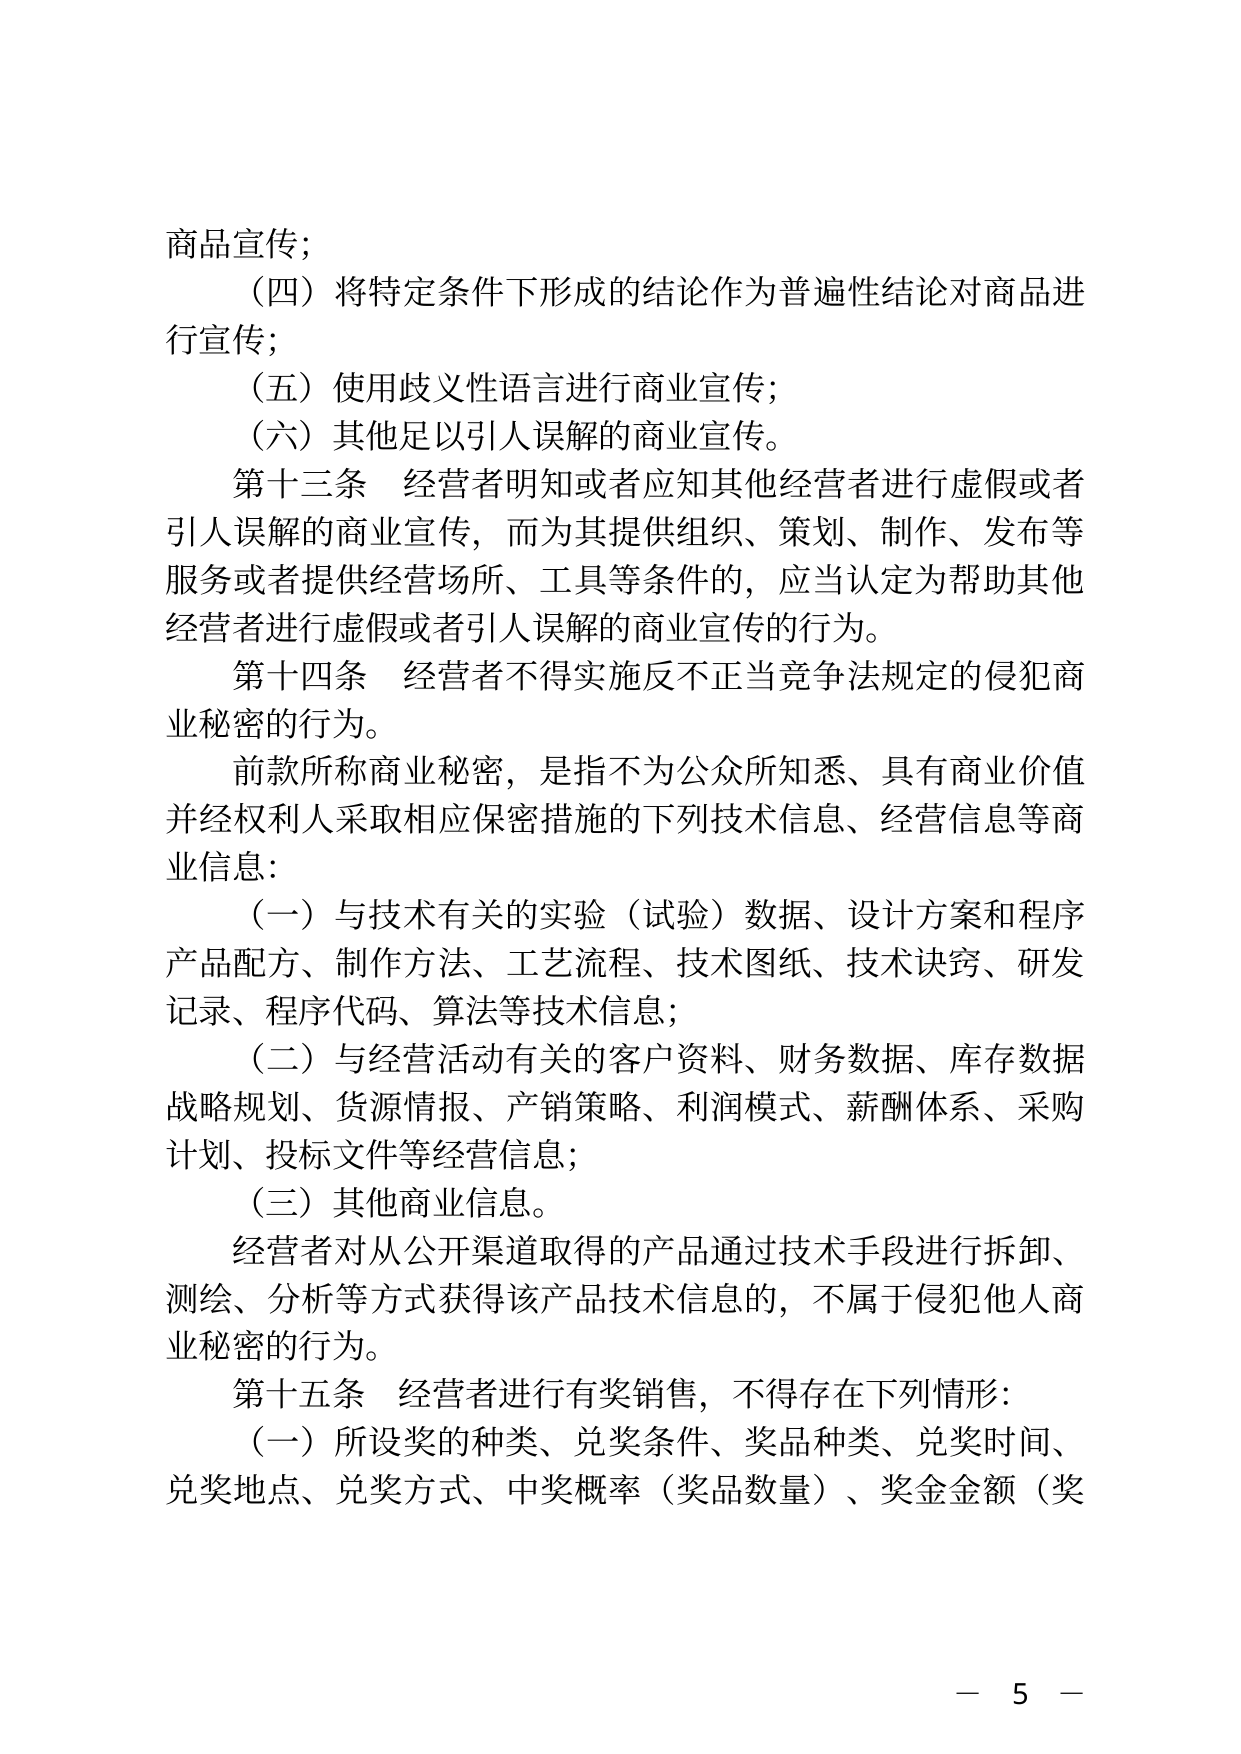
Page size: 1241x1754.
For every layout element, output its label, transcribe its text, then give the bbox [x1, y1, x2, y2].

text （一）与技术有关的实验（试验）数据、设计方案和程序、产品配方、制作方法、工艺流程、技术图纸、技术诀窍、研发记录、程序代码、算法等技术信息； [165, 889, 1087, 1033]
text 第十四条 经营者不得实施反不正当竞争法规定的侵犯商业秘密的行为。 [165, 650, 1087, 746]
text （四）将特定条件下形成的结论作为普遍性结论对商品进行宣传； [165, 266, 1087, 362]
text （五）使用歧义性语言进行商业宣传； [165, 362, 1087, 410]
text 第十三条 经营者明知或者应知其他经营者进行虚假或者引人误解的商业宣传，而为其提供组织、策划、制作、发布等服务或者提供经营场所、工具等条件的，应当认定为帮助其他经营者进行虚假或者引人误解的商业宣传的行为。 [165, 458, 1087, 650]
text 第十五条 经营者进行有奖销售，不得存在下列情形： [165, 1368, 1087, 1416]
text （二）与经营活动有关的客户资料、财务数据、库存数据、战略规划、货源情报、产销策略、利润模式、薪酬体系、采购计划、投标文件等经营信息； [165, 1033, 1087, 1177]
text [165, 218, 1087, 266]
text 前款所称商业秘密，是指不为公众所知悉、具有商业价值并经权利人采取相应保密措施的下列技术信息、经营信息等商业信息： [165, 746, 1087, 889]
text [165, 1416, 1087, 1512]
text 经营者对从公开渠道取得的产品通过技术手段进行拆卸、测绘、分析等方式获得该产品技术信息的，不属于侵犯他人商业秘密的行为。 [165, 1225, 1087, 1368]
text （六）其他足以引人误解的商业宣传。 [165, 410, 1087, 458]
text （三）其他商业信息。 [165, 1177, 1087, 1225]
